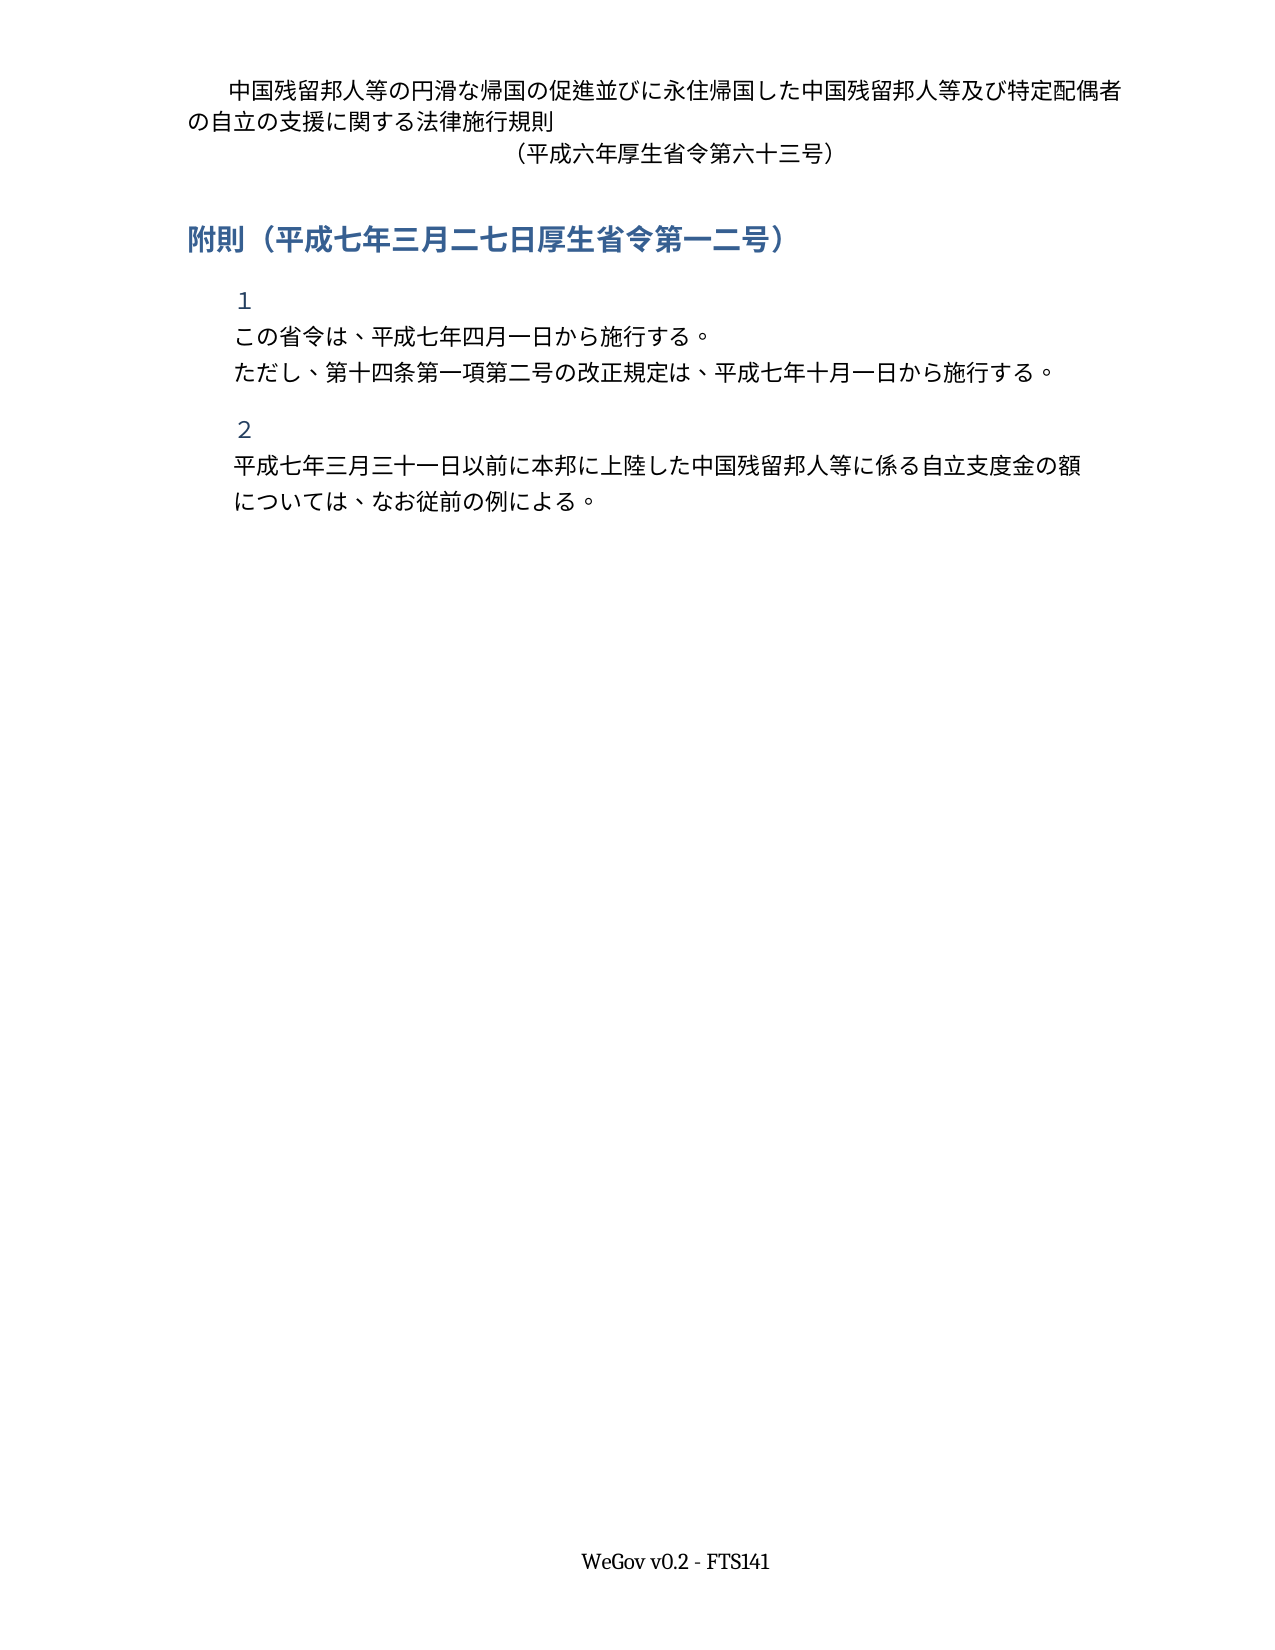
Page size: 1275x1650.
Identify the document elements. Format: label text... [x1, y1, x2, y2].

subtitle １ [233, 285, 1087, 316]
text この省令は、平成七年四月一日から施行する。 ただし、第十四条第一項第二号の改正規定は、平成七年十月一日から施行する。 [233, 321, 1087, 388]
text 平成七年三月三十一日以前に本邦に上陸した中国残留邦人等に係る自立支度金の額については、なお従前の例による。 [233, 450, 1087, 517]
subtitle 附則（平成七年三月二七日厚生省令第一二号） [187, 219, 1087, 258]
subtitle ２ [233, 414, 1087, 445]
